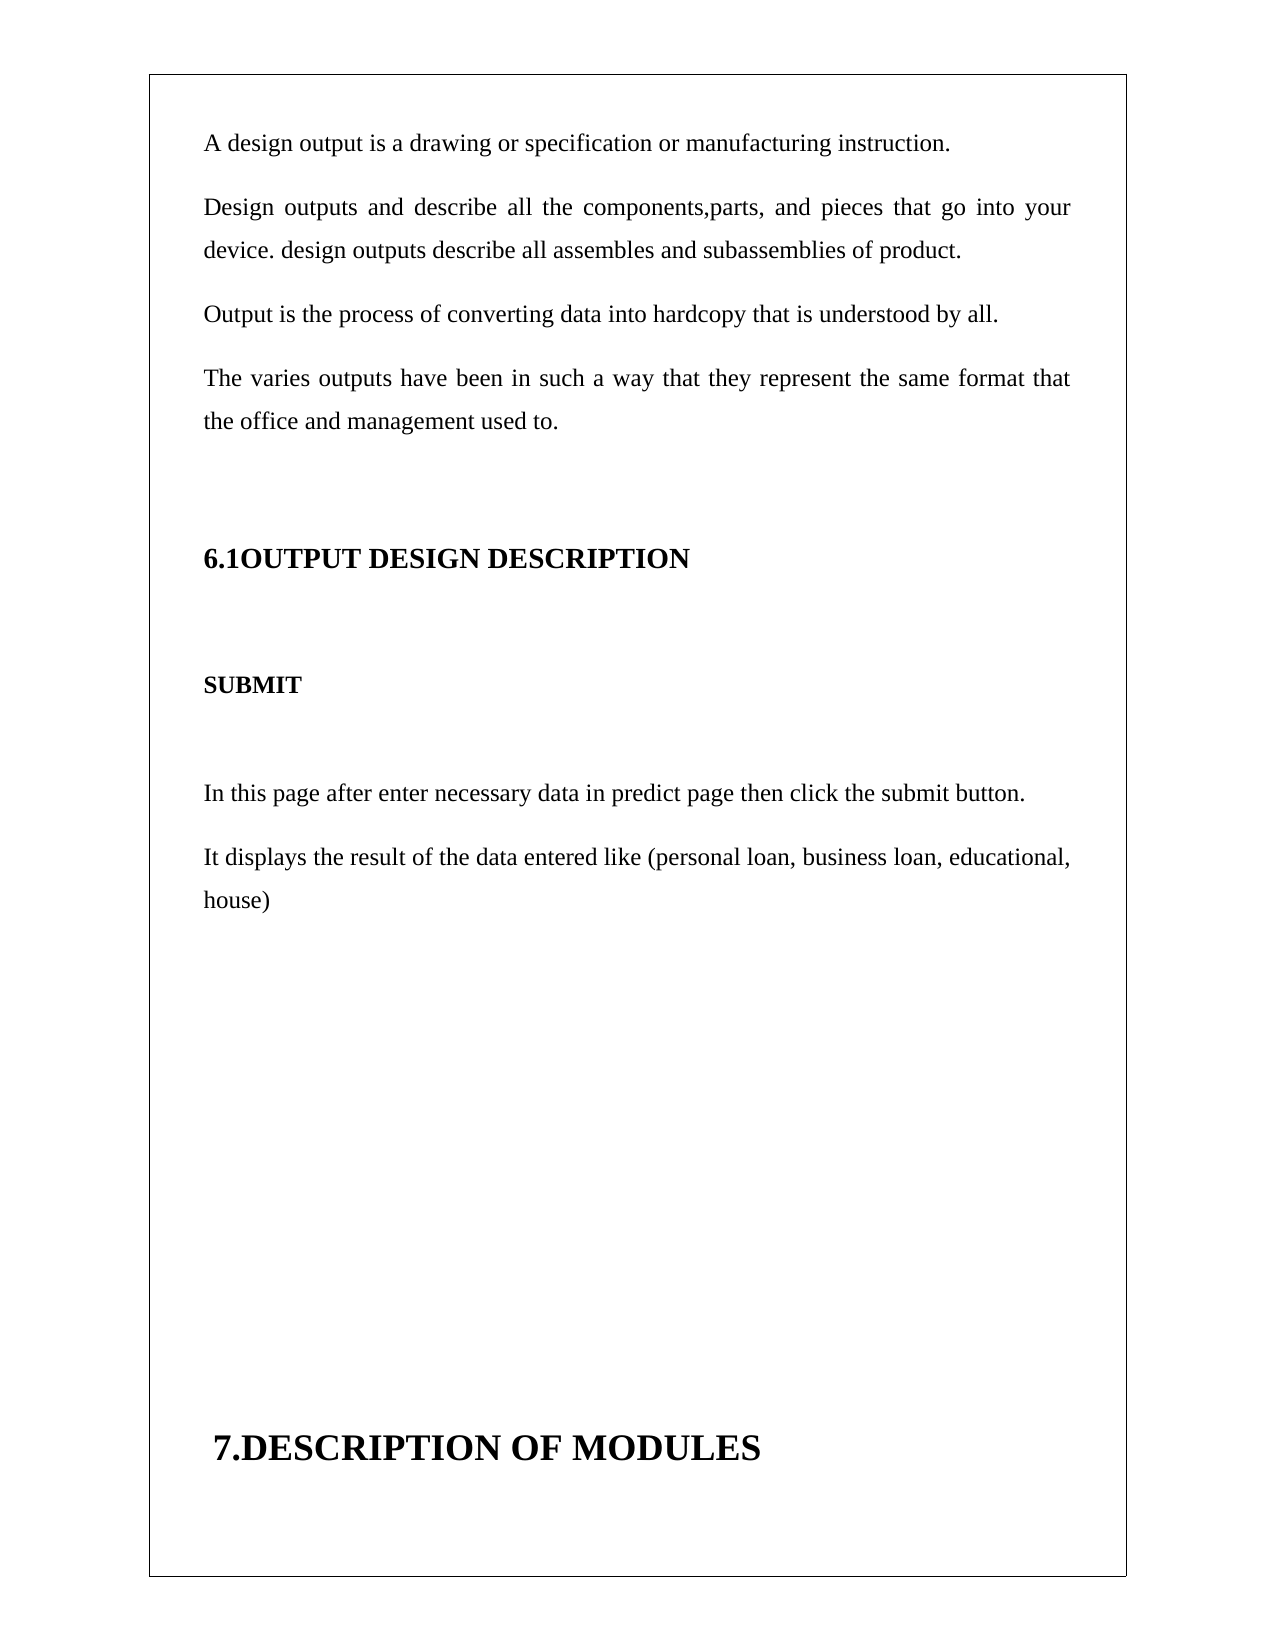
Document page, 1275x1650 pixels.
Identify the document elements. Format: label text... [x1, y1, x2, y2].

text In this page after enter necessary data in predict page then click the submit button. [203, 778, 1072, 807]
text The varies outputs have been in such a way that they represent the same format that the office and management used to. [203, 363, 1072, 435]
text Output is the process of converting data into hardcopy that is understood by all. [203, 299, 1072, 328]
text A design output is a drawing or specification or manufacturing instruction. [203, 128, 1072, 157]
text Design outputs and describe all the components,parts, and pieces that go into your device. design outputs describe all assembles and subassemblies of product. [203, 192, 1072, 264]
text 7.DESCRIPTION OF MODULES [203, 1426, 1072, 1469]
text It displays the result of the data entered like (personal loan, business loan, educational, house) [203, 842, 1072, 914]
text 6.1OUTPUT DESIGN DESCRIPTION [203, 541, 1072, 574]
text SUBMIT [203, 671, 1072, 699]
